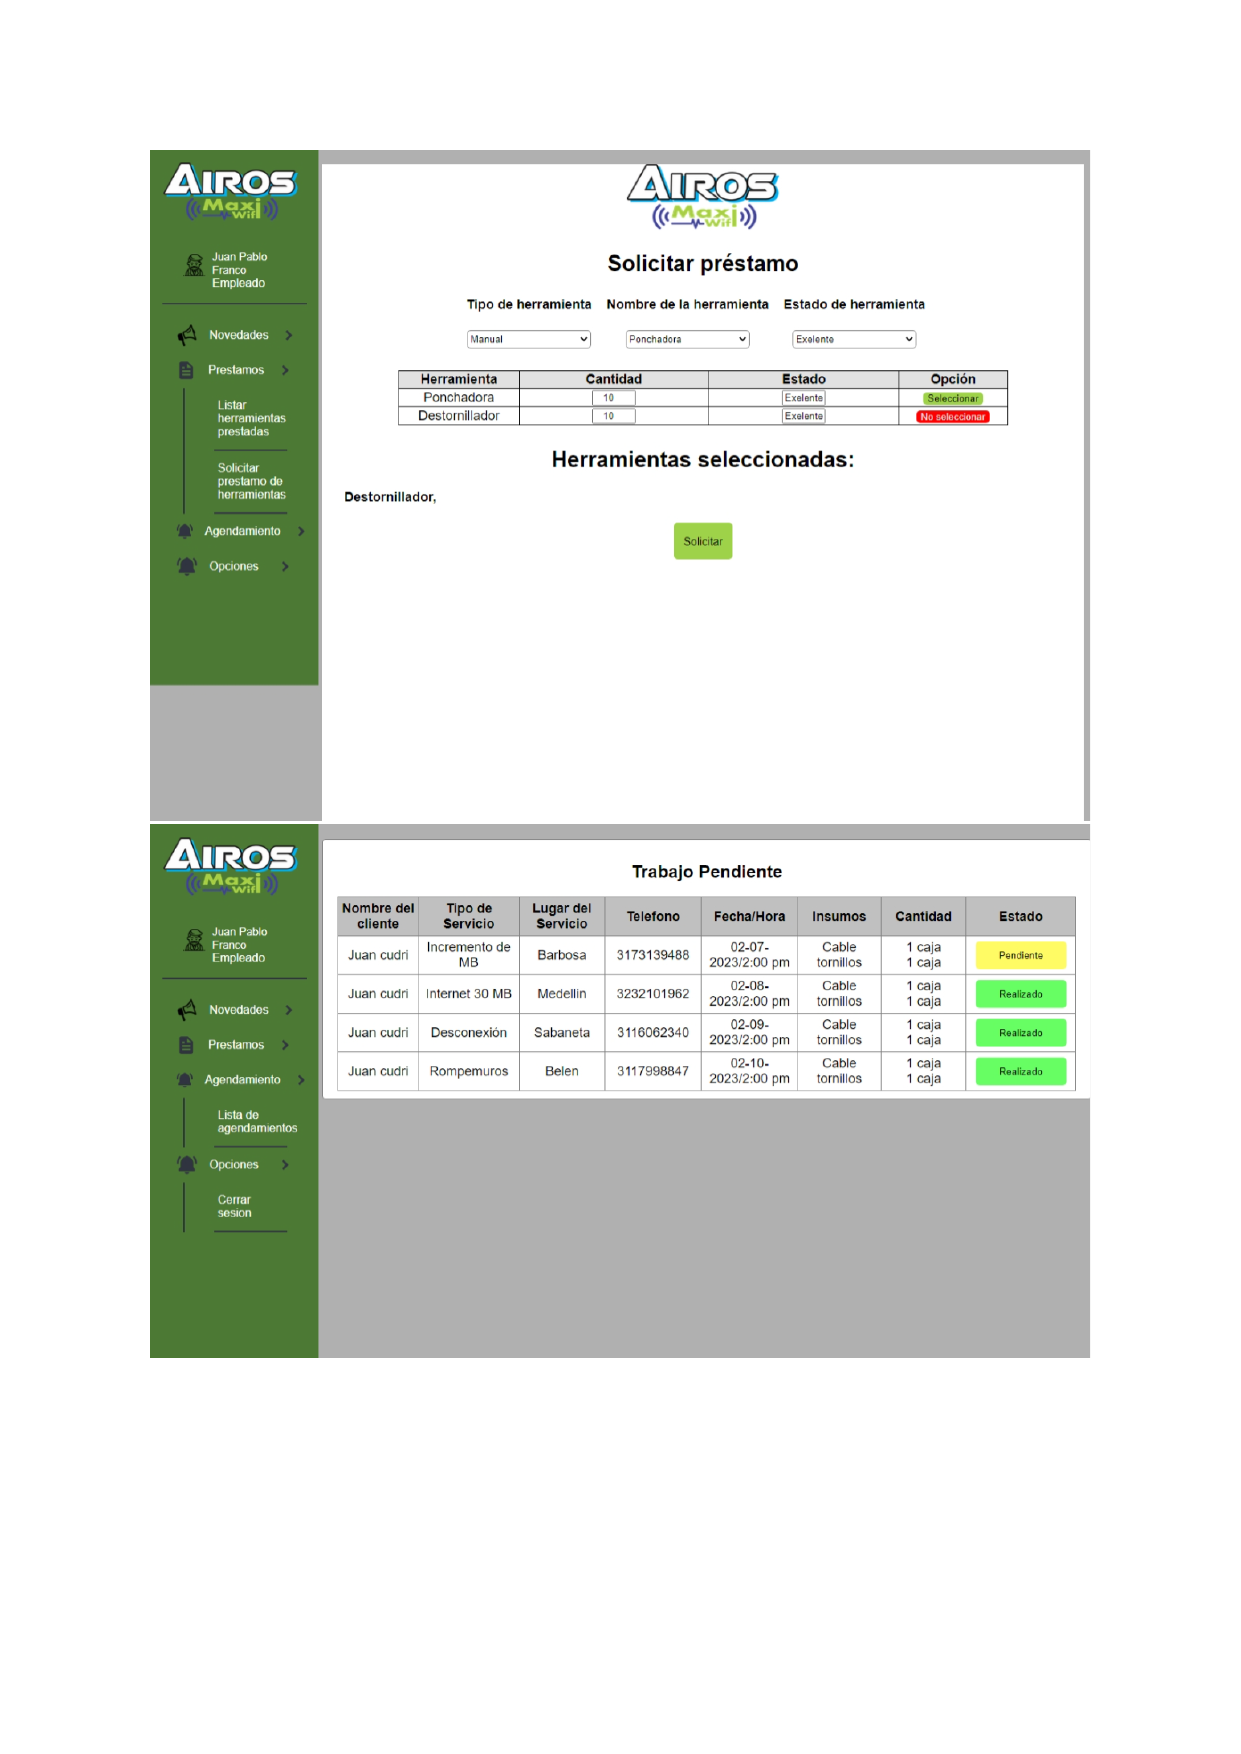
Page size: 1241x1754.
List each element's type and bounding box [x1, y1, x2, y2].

picture [150, 150, 1091, 821]
picture [150, 824, 1091, 1358]
